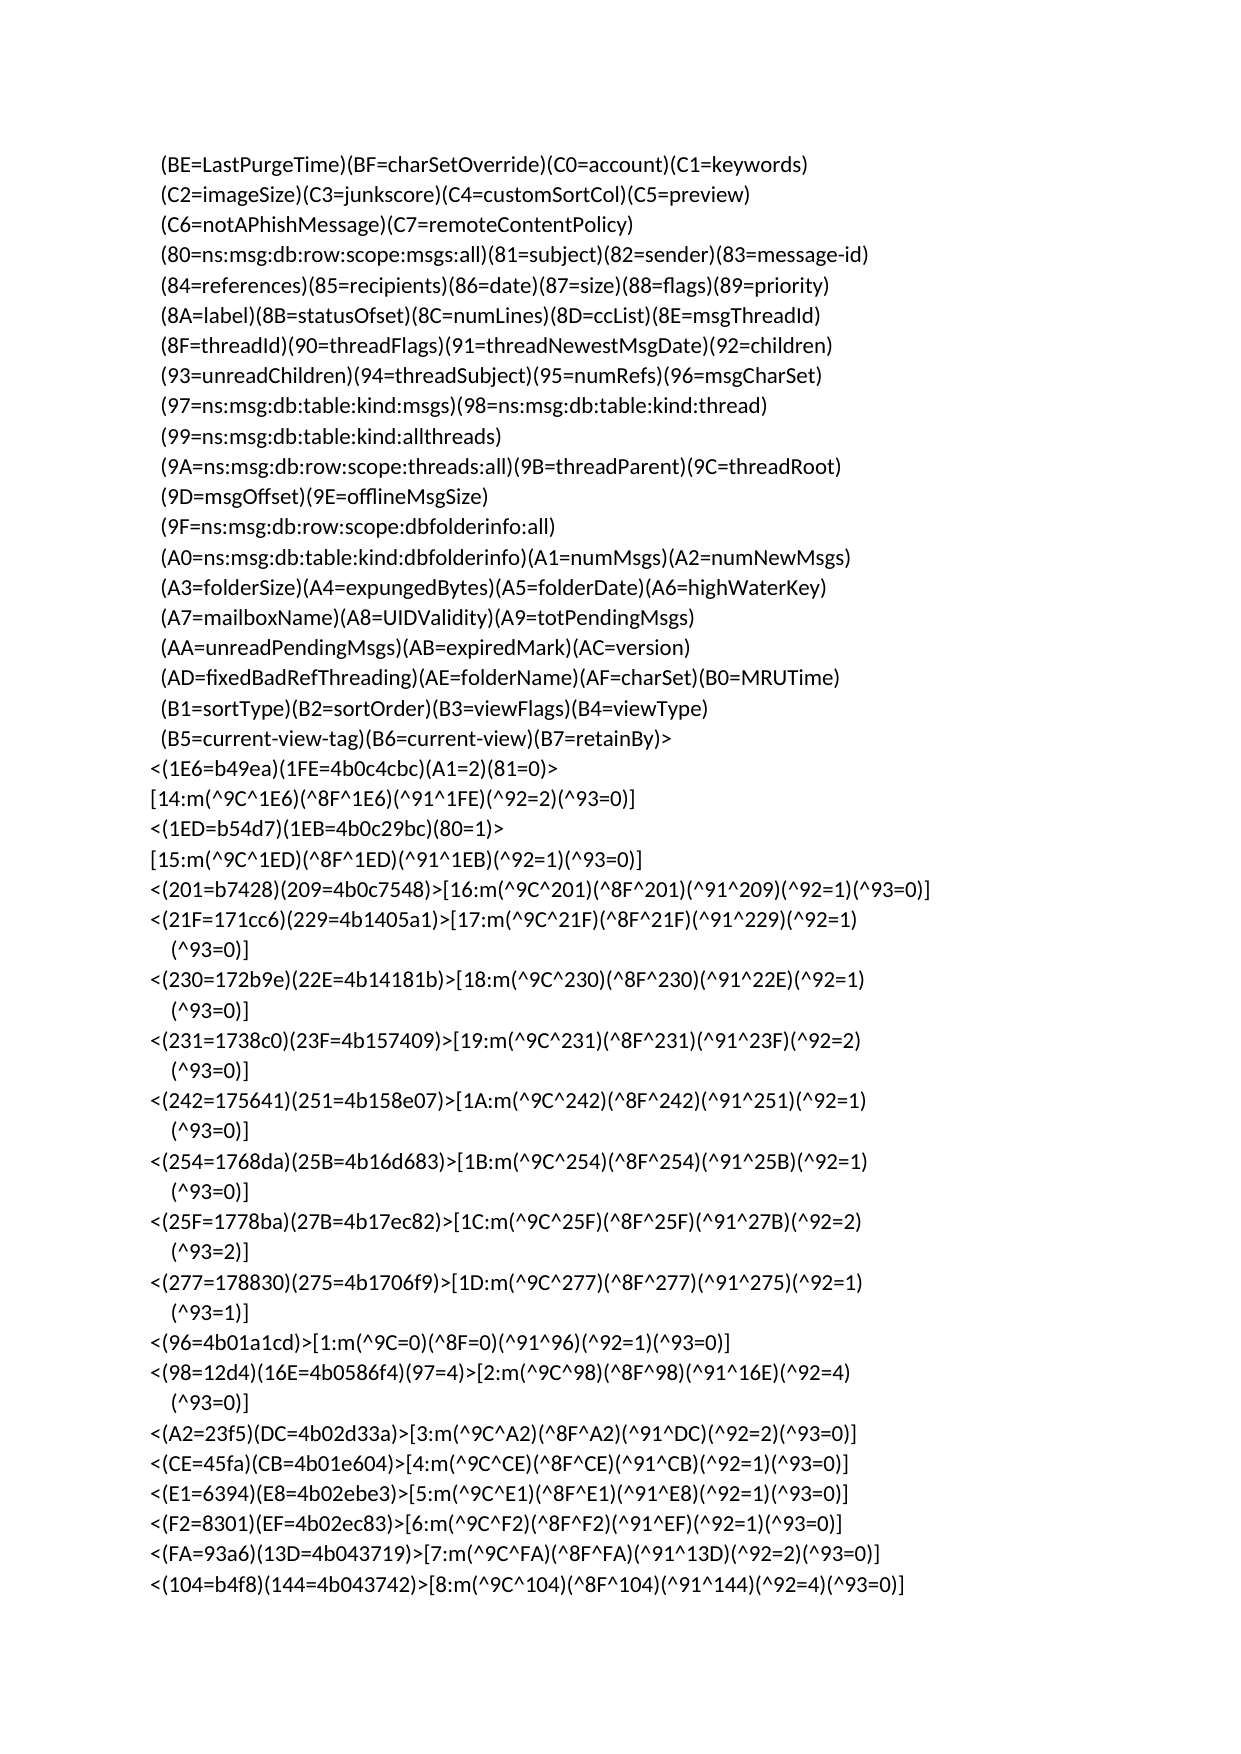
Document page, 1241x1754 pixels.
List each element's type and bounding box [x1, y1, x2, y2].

text [150, 150, 1090, 1598]
